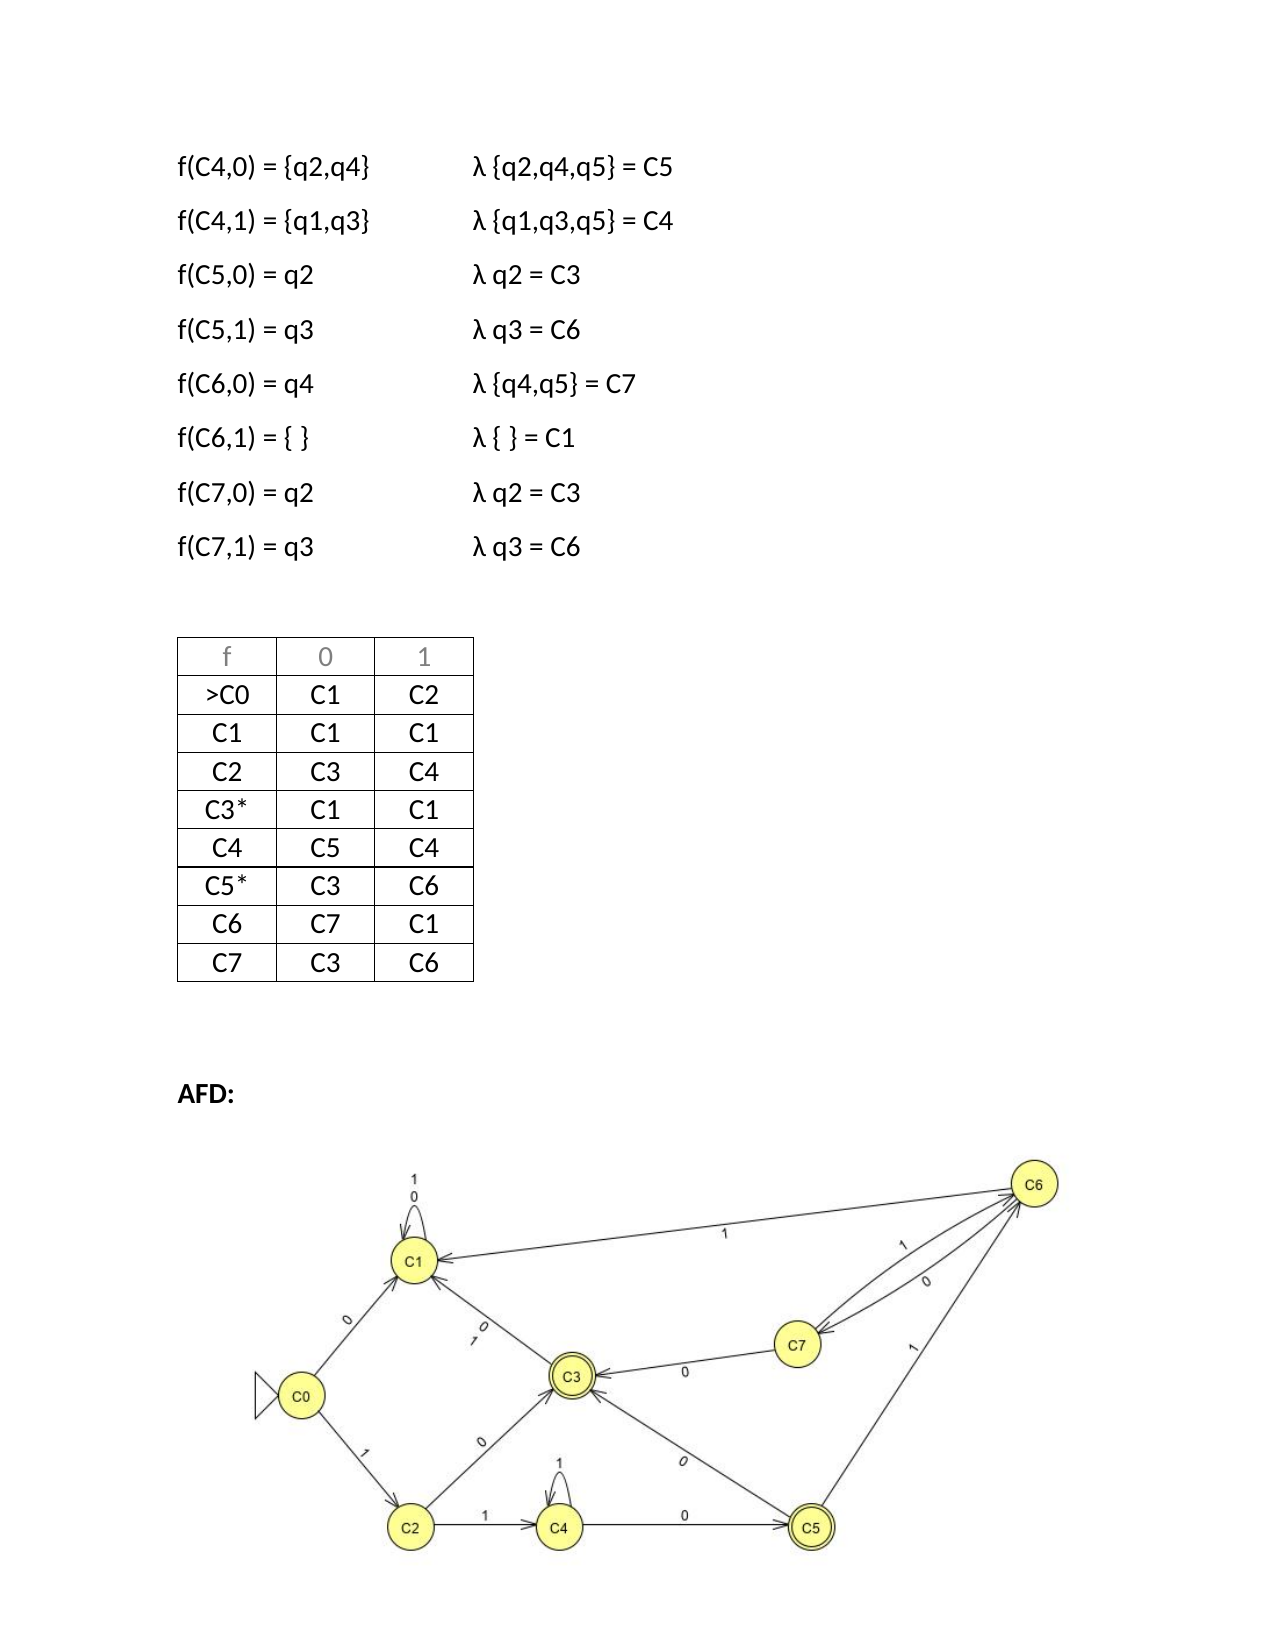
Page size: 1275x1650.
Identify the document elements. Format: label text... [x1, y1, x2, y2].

table_cell C3 [277, 868, 374, 904]
table_cell C1 [375, 791, 473, 828]
table_cell C4 [178, 829, 276, 866]
text f(C6,1) = { } λ { } = C1 [177, 419, 1098, 455]
table_cell C5* [178, 868, 276, 904]
table_cell C7 [277, 906, 374, 943]
table_cell C2 [375, 676, 473, 713]
text f(C6,0) = q4 λ {q4,q5} = C7 [177, 365, 1098, 401]
picture [177, 1118, 1098, 1566]
text f(C7,1) = q3 λ q3 = C6 [177, 528, 1098, 564]
table_header 0 [277, 638, 374, 675]
table_cell C1 [375, 715, 473, 752]
table_cell >C0 [178, 676, 276, 713]
table_cell C5 [277, 829, 374, 866]
text f(C5,0) = q2 λ q2 = C3 [177, 256, 1098, 292]
table_cell C1 [178, 715, 276, 752]
table_cell C6 [178, 906, 276, 943]
table_cell C1 [375, 906, 473, 943]
table_cell C1 [277, 676, 374, 713]
text f(C4,0) = {q2,q4} λ {q2,q4,q5} = C5 [177, 148, 1098, 183]
text f(C5,1) = q3 λ q3 = C6 [177, 311, 1098, 346]
table_cell C3 [277, 944, 374, 981]
table_header f [178, 638, 276, 675]
table_cell C6 [375, 944, 473, 981]
table_cell C2 [178, 753, 276, 790]
table_cell C3 [277, 753, 374, 790]
table_cell C4 [375, 753, 473, 790]
table_cell C4 [375, 829, 473, 866]
table_cell C3* [178, 791, 276, 828]
table_header 1 [375, 638, 473, 675]
table_cell C7 [178, 944, 276, 981]
text AFD: [177, 1075, 1098, 1110]
text f(C4,1) = {q1,q3} λ {q1,q3,q5} = C4 [177, 202, 1098, 238]
text f(C7,0) = q2 λ q2 = C3 [177, 474, 1098, 509]
table_cell C1 [277, 791, 374, 828]
table_cell C6 [375, 868, 473, 904]
table_cell C1 [277, 715, 374, 752]
